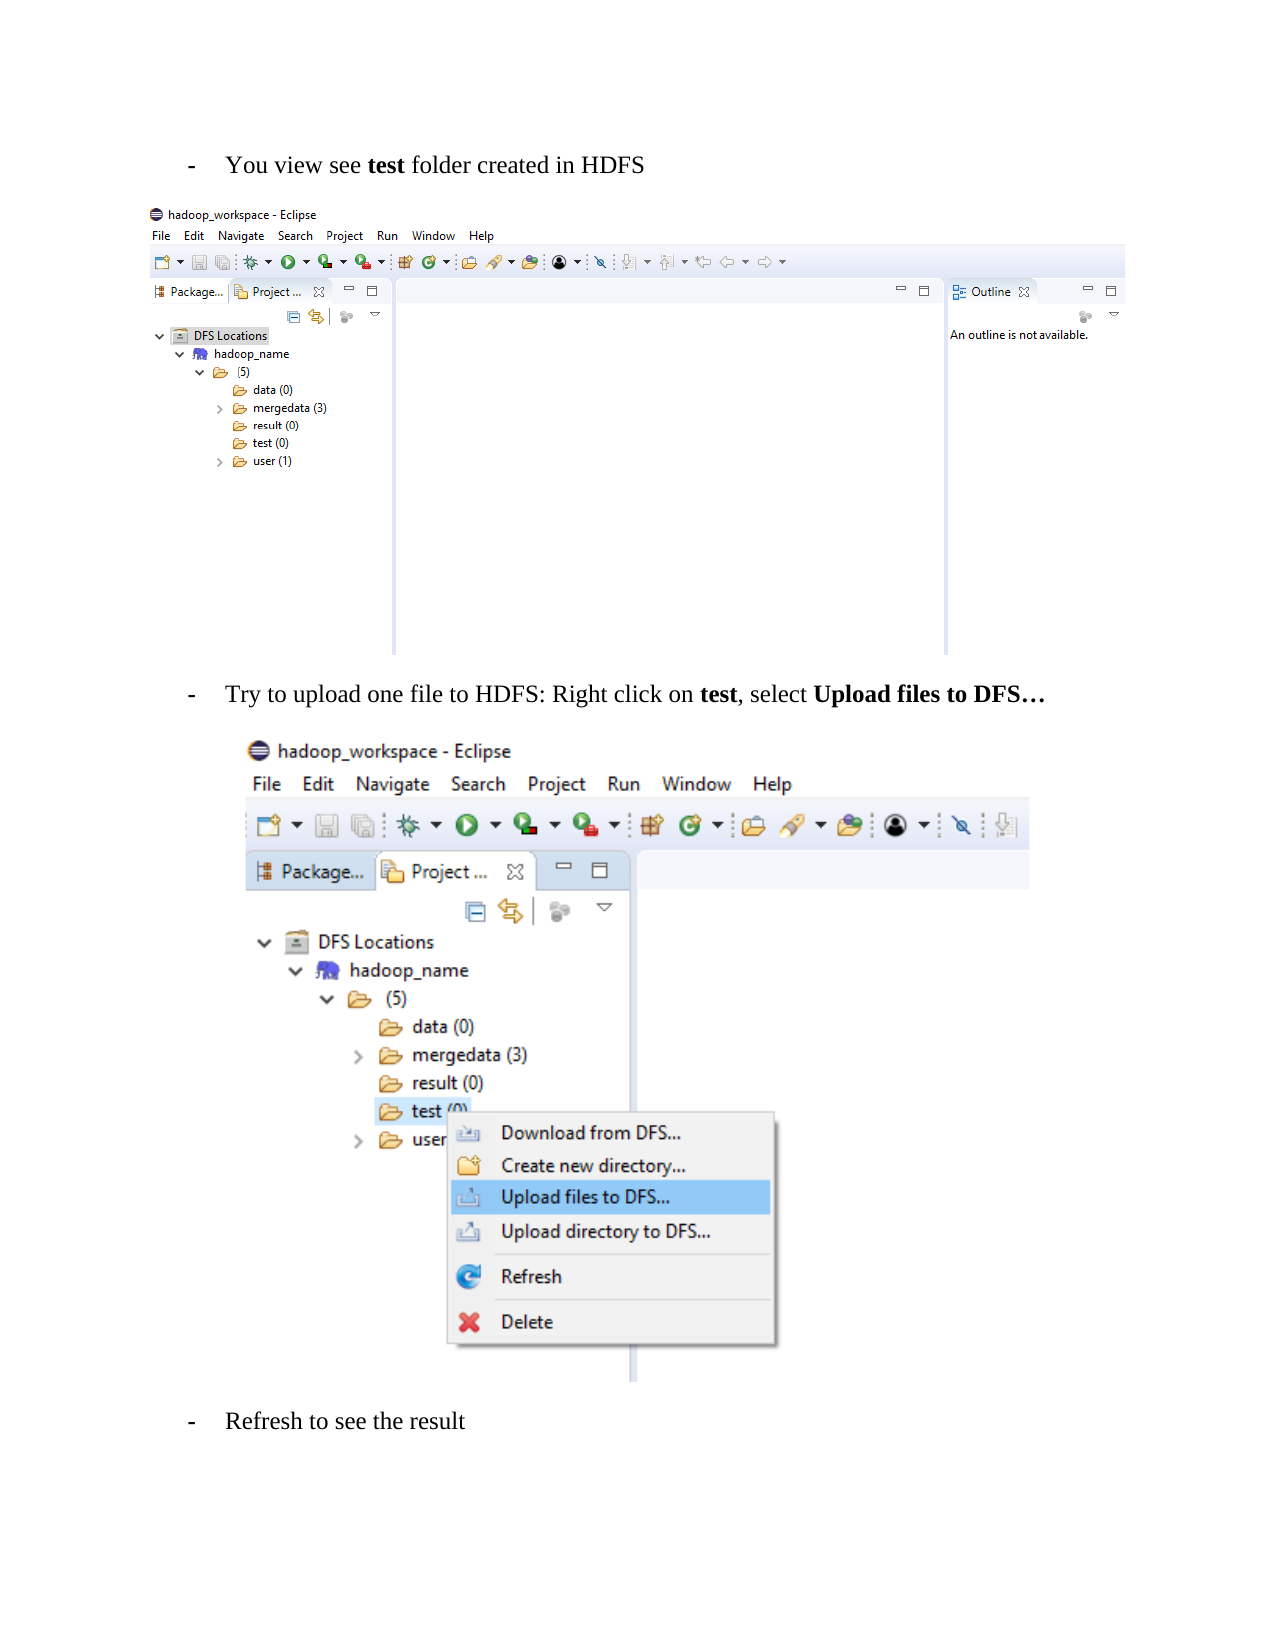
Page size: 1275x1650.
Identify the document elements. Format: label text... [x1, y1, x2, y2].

list Refresh to see the result [187, 1406, 1125, 1435]
picture [245, 733, 1030, 1382]
list You view see test folder created in HDFS [187, 150, 1125, 179]
picture [150, 203, 1125, 655]
list Try to upload one file to HDFS: Right click on test, select Upload files to DFS… [187, 679, 1125, 708]
